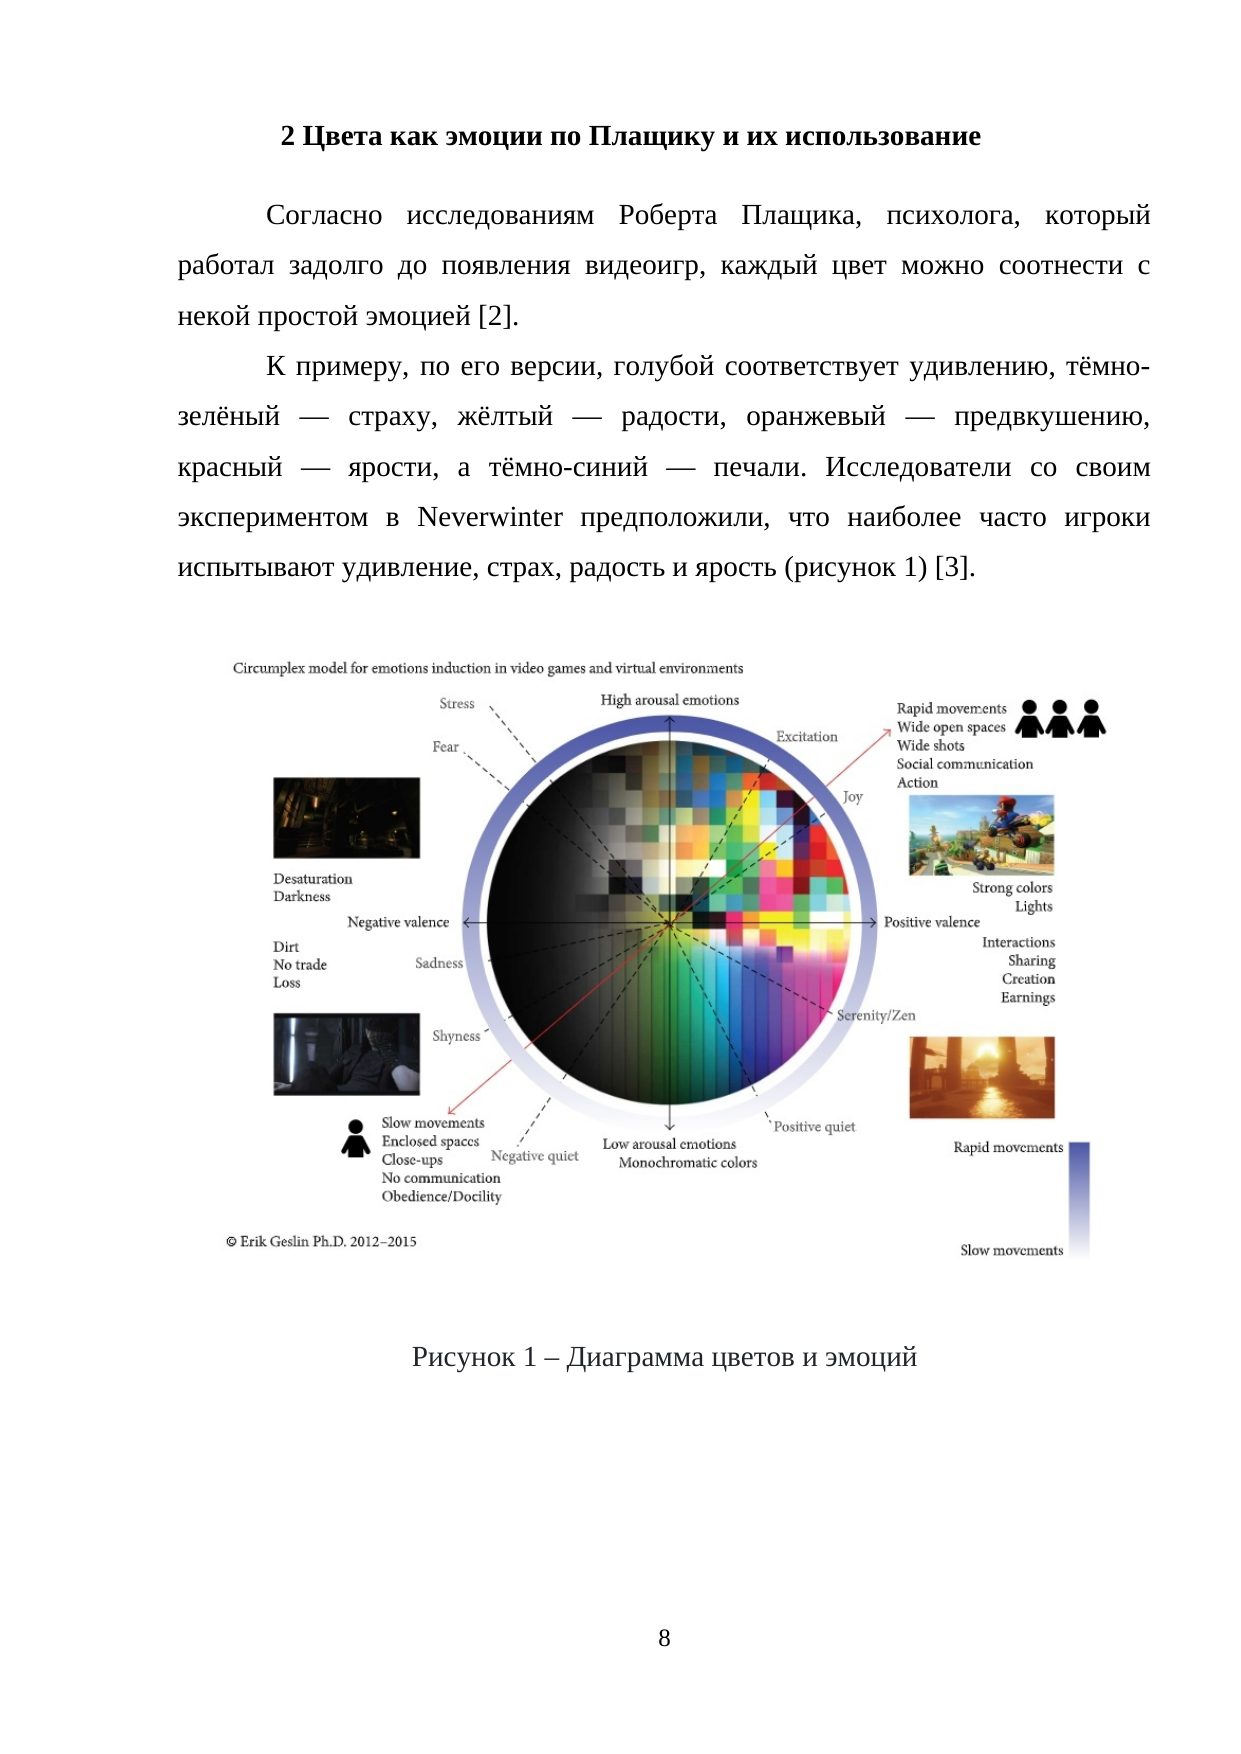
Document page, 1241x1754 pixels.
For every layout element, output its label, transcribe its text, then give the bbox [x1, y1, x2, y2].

picture [212, 650, 1117, 1275]
subtitle 2 Цвета как эмоции по Плащику и их использование [202, 118, 1152, 152]
text Согласно исследованиям Роберта Плащика, психолога, который работал задолго до появления видеоигр, каждый цвет можно соотнести с некой простой эмоцией [2]. [177, 197, 1152, 331]
text Рисунок 1 – Диаграмма цветов и эмоций [177, 1339, 1152, 1373]
text К примеру, по его версии, голубой соответствует удивлению, тёмно-зелёный — страху, жёлтый — радости, оранжевый — предвкушению, красный — ярости, а тёмно-синий — печали. Исследователи со своим экспериментом в Neverwinter предположили, что наиболее часто игроки испытывают удивление, страх, радость и ярость (рисунок 1) [3]. [177, 348, 1152, 583]
